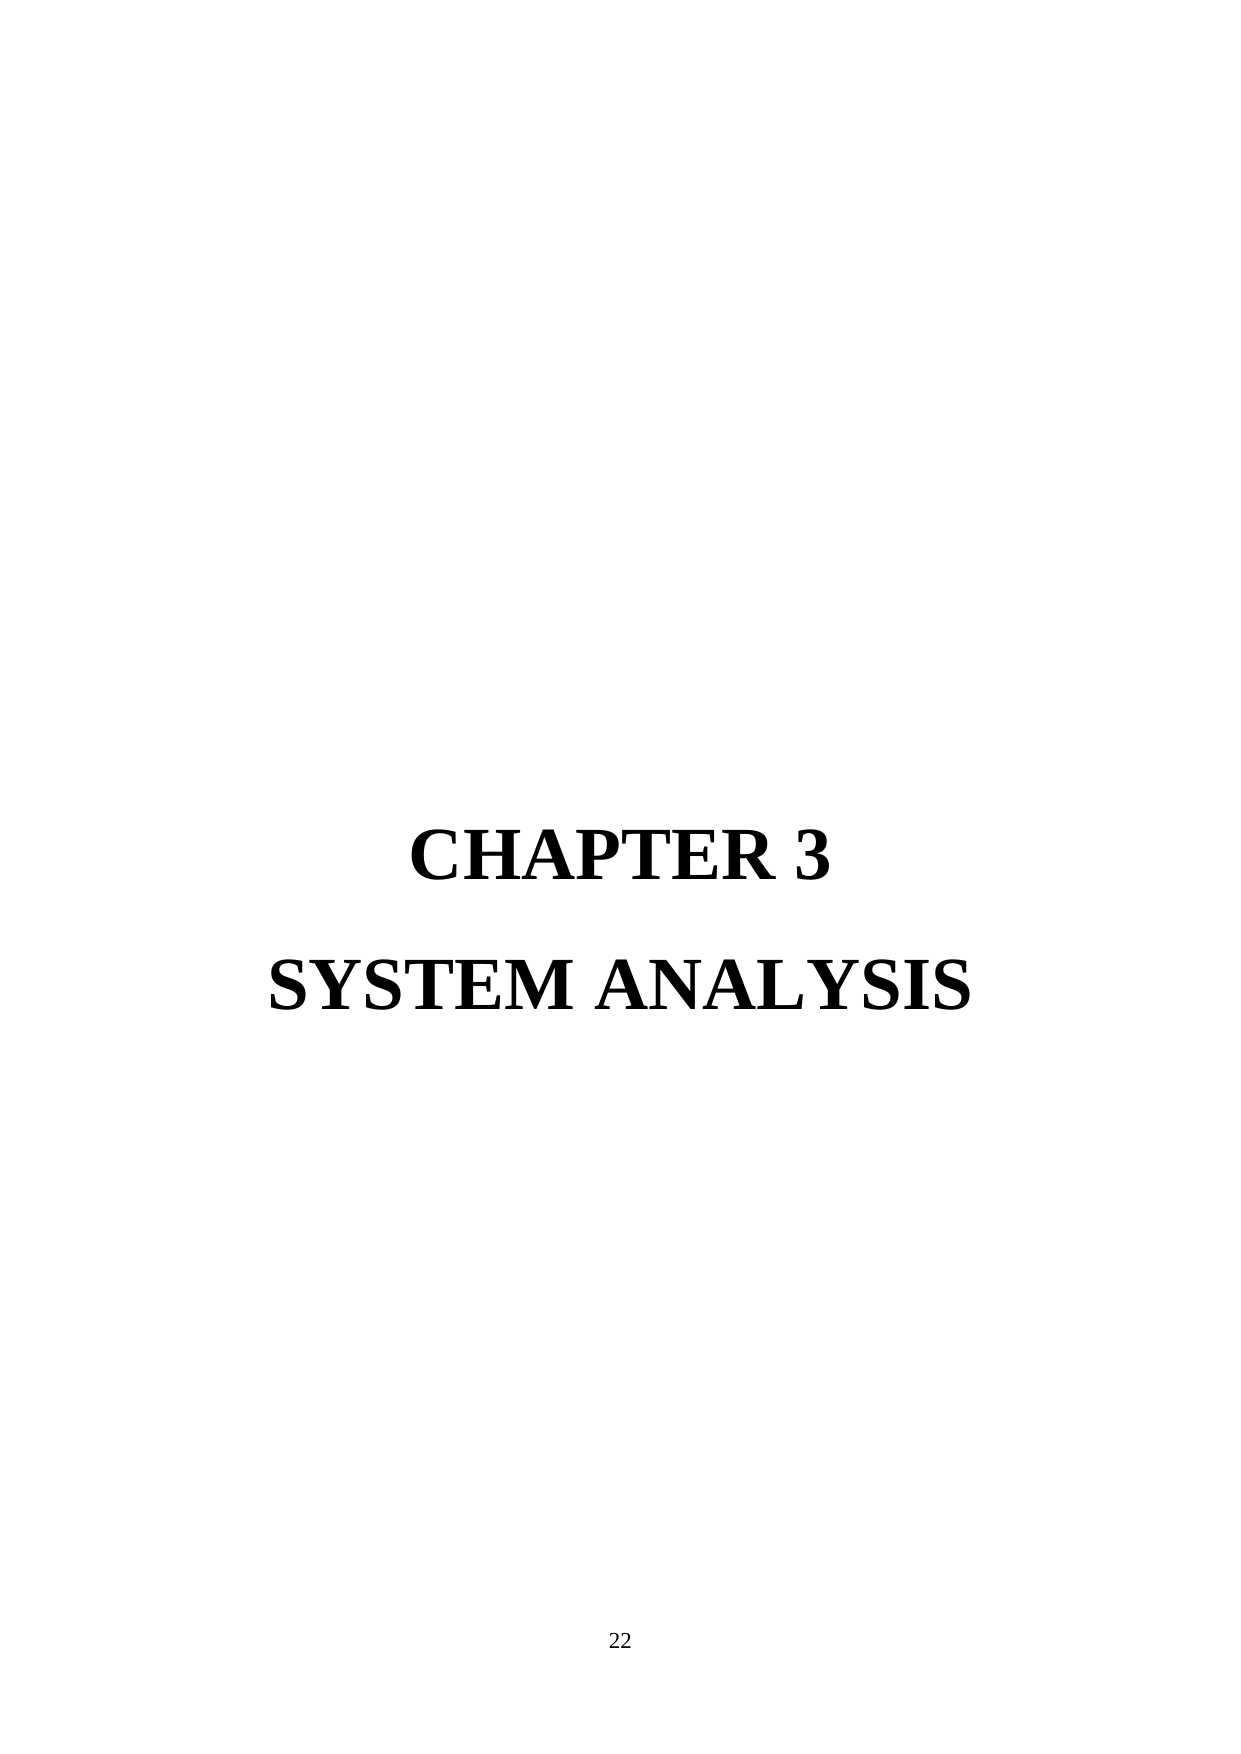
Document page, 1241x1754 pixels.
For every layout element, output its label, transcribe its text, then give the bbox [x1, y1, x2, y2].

text CHAPTER 3 [112, 809, 1128, 896]
text SYSTEM ANALYSIS [112, 939, 1128, 1025]
